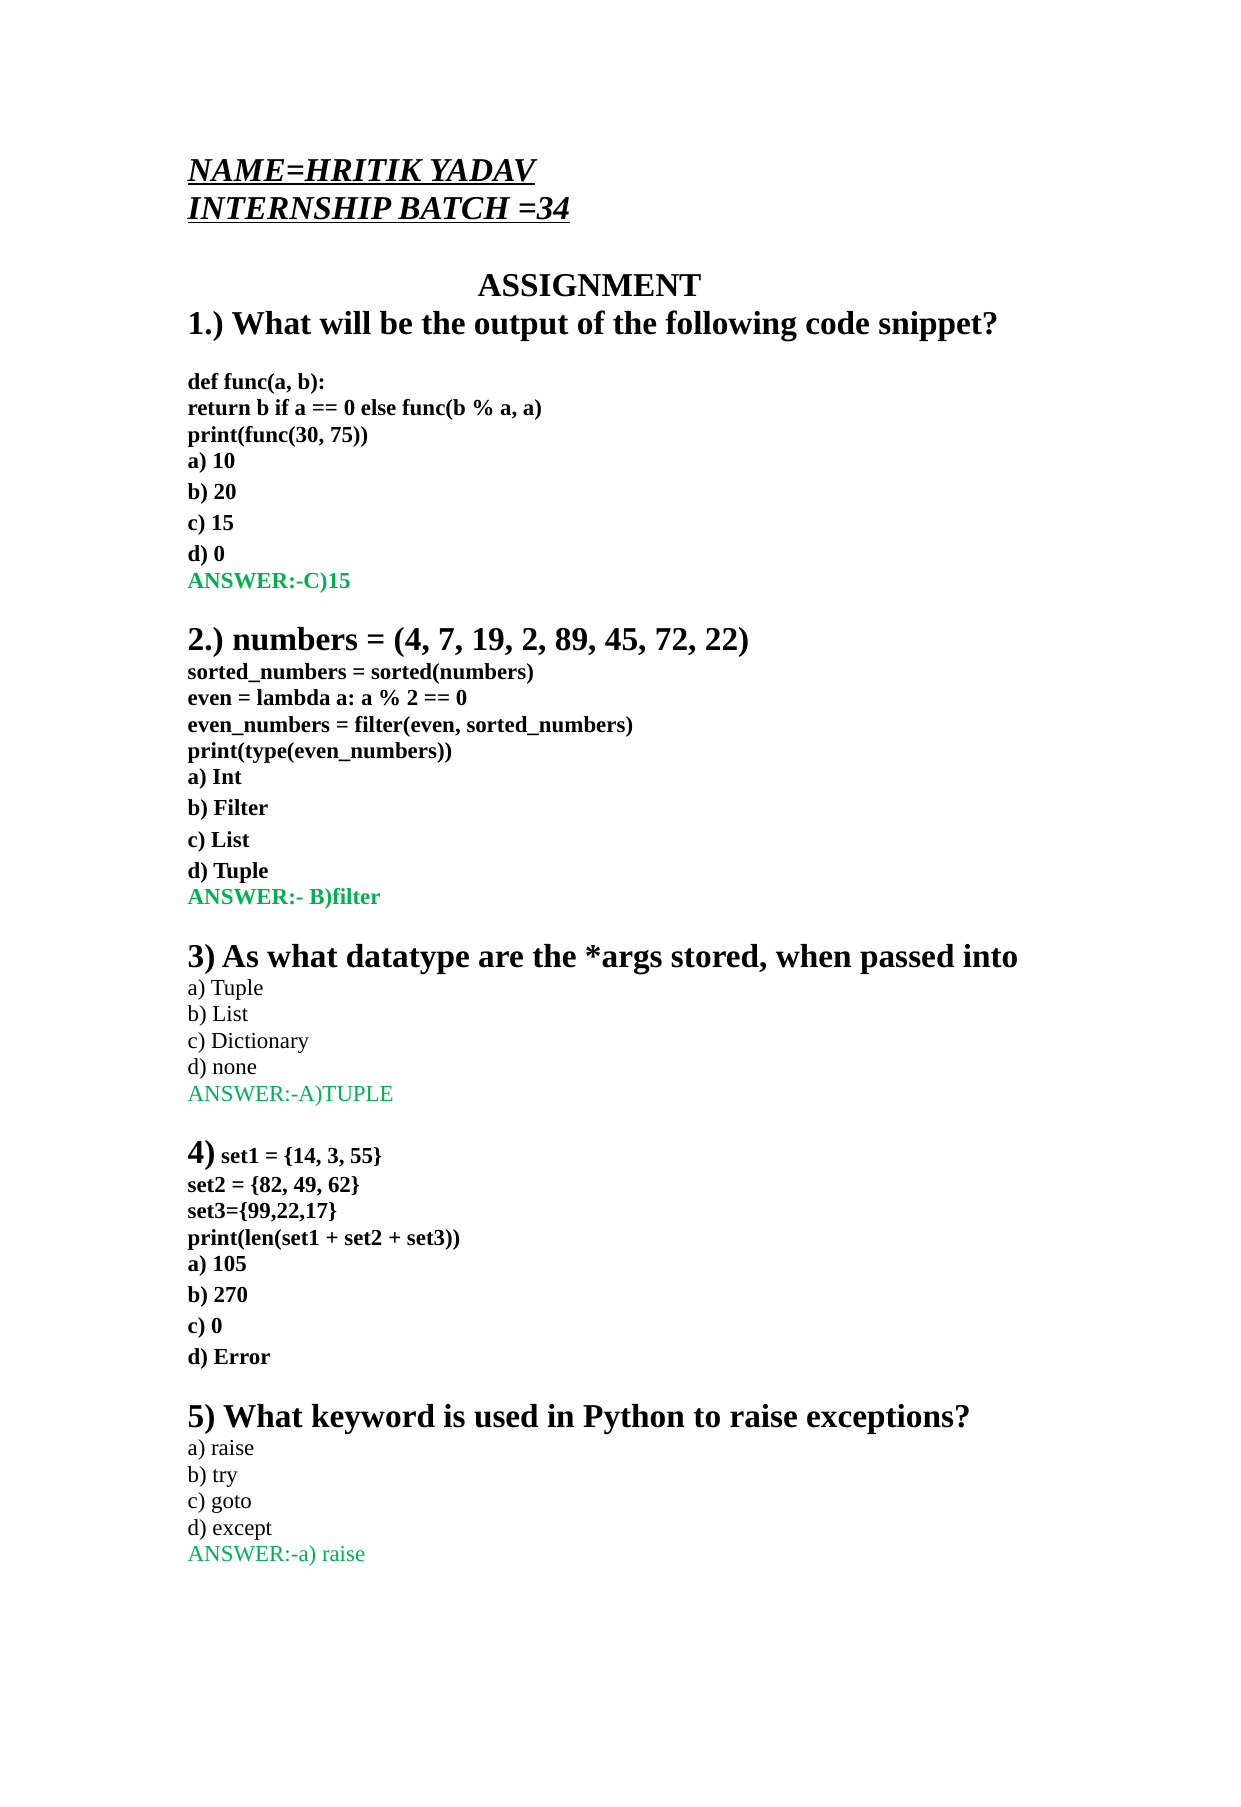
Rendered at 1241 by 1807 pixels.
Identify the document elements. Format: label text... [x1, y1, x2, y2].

text c) 0 [187, 1312, 1053, 1339]
text print(type(even_numbers)) [187, 737, 1053, 763]
text b) 270 [187, 1281, 1053, 1307]
text ANSWER:-A)TUPLE [187, 1079, 1053, 1106]
text a) Tuple [187, 974, 1053, 1001]
text ANSWER:-C)15 [187, 567, 1053, 593]
text d) 0 [187, 541, 1053, 567]
text b) 20 [187, 478, 1053, 504]
text INTERNSHIP BATCH =34 [187, 188, 1053, 227]
text d) none [187, 1053, 1053, 1079]
text a) raise [187, 1434, 1053, 1461]
text NAME=HRITIK YADAV [187, 150, 1053, 188]
text return b if a == 0 else func(b % a, a) [187, 394, 1053, 421]
text b) try [187, 1461, 1053, 1487]
text c) Dictionary [187, 1027, 1053, 1053]
text print(func(30, 75)) [187, 421, 1053, 447]
text even = lambda a: a % 2 == 0 [187, 684, 1053, 711]
text 4) set1 = {14, 3, 55} [187, 1133, 1053, 1171]
text set2 = {82, 49, 62} [187, 1171, 1053, 1197]
text c) 15 [187, 509, 1053, 536]
text 1.) What will be the output of the following code snippet? [187, 303, 1053, 342]
text a) 10 [187, 447, 1053, 473]
text def func(a, b): [187, 368, 1053, 394]
text d) Error [187, 1343, 1053, 1370]
text d) Tuple [187, 857, 1053, 883]
text b) List [187, 1001, 1053, 1027]
text a) Int [187, 763, 1053, 790]
text d) except [187, 1513, 1053, 1540]
text 3) As what datatype are the *args stored, when passed into [187, 936, 1053, 974]
text 5) What keyword is used in Python to raise exceptions? [187, 1396, 1053, 1434]
text c) goto [187, 1487, 1053, 1513]
text ANSWER:- B)filter [187, 883, 1053, 909]
text c) List [187, 826, 1053, 852]
text ANSWER:-a) raise [187, 1540, 1053, 1566]
text b) Filter [187, 794, 1053, 821]
text 2.) numbers = (4, 7, 19, 2, 89, 45, 72, 22) [187, 619, 1053, 658]
text ASSIGNMENT [187, 265, 1053, 303]
text even_numbers = filter(even, sorted_numbers) [187, 711, 1053, 737]
text a) 105 [187, 1250, 1053, 1276]
text sorted_numbers = sorted(numbers) [187, 658, 1053, 684]
text set3={99,22,17} [187, 1197, 1053, 1224]
text print(len(set1 + set2 + set3)) [187, 1224, 1053, 1250]
